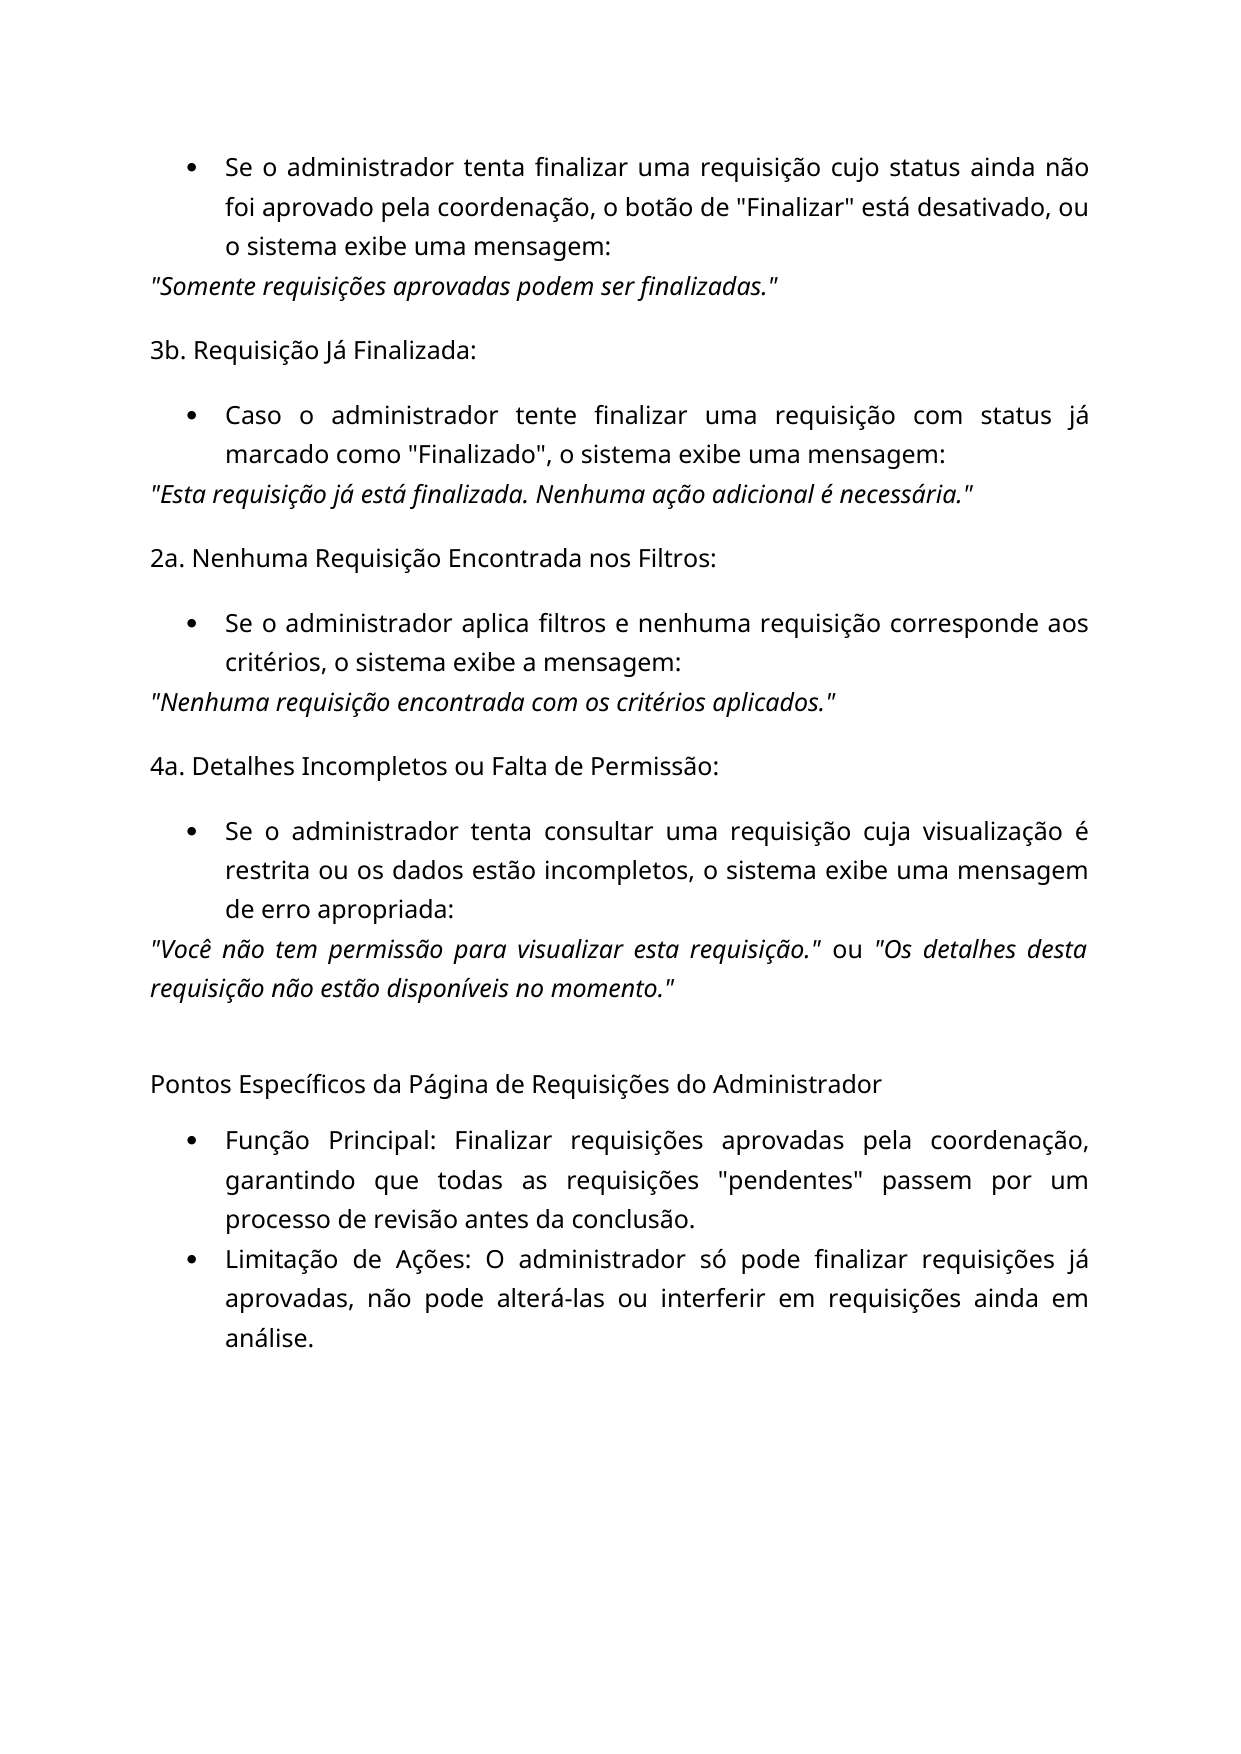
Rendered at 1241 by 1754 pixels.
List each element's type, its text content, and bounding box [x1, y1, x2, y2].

text "Nenhuma requisição encontrada com os critérios aplicados." [150, 684, 1090, 718]
text "Você não tem permissão para visualizar esta requisição." ou "Os detalhes desta requisição não estão disponíveis no momento." [150, 932, 1090, 1005]
text "Somente requisições aprovadas podem ser finalizadas." [150, 268, 1090, 302]
text "Esta requisição já está finalizada. Nenhuma ação adicional é necessária." [150, 476, 1090, 510]
text 2a. Nenhuma Requisição Encontrada nos Filtros: [150, 541, 1090, 575]
list Se o administrador aplica filtros e nenhuma requisição corresponde aos critérios, o sistema exibe a mensagem: [187, 605, 1090, 679]
list Limitação de Ações: O administrador só pode finalizar requisições já aprovadas, não pode alterá-las ou interferir em requisições ainda em análise. [187, 1241, 1090, 1354]
list Se o administrador tenta finalizar uma requisição cujo status ainda não foi aprovado pela coordenação, o botão de "Finalizar" está desativado, ou o sistema exibe uma mensagem: [187, 150, 1090, 263]
text 4a. Detalhes Incompletos ou Falta de Permissão: [150, 749, 1090, 783]
list Se o administrador tenta consultar uma requisição cuja visualização é restrita ou os dados estão incompletos, o sistema exibe uma mensagem de erro apropriada: [187, 813, 1090, 926]
list Função Principal: Finalizar requisições aprovadas pela coordenação, garantindo que todas as requisições "pendentes" passem por um processo de revisão antes da conclusão. [187, 1123, 1090, 1236]
text 3b. Requisição Já Finalizada: [150, 333, 1090, 367]
text Pontos Específicos da Página de Requisições do Administrador [150, 1067, 1090, 1101]
list Caso o administrador tente finalizar uma requisição com status já marcado como "Finalizado", o sistema exibe uma mensagem: [187, 397, 1090, 471]
